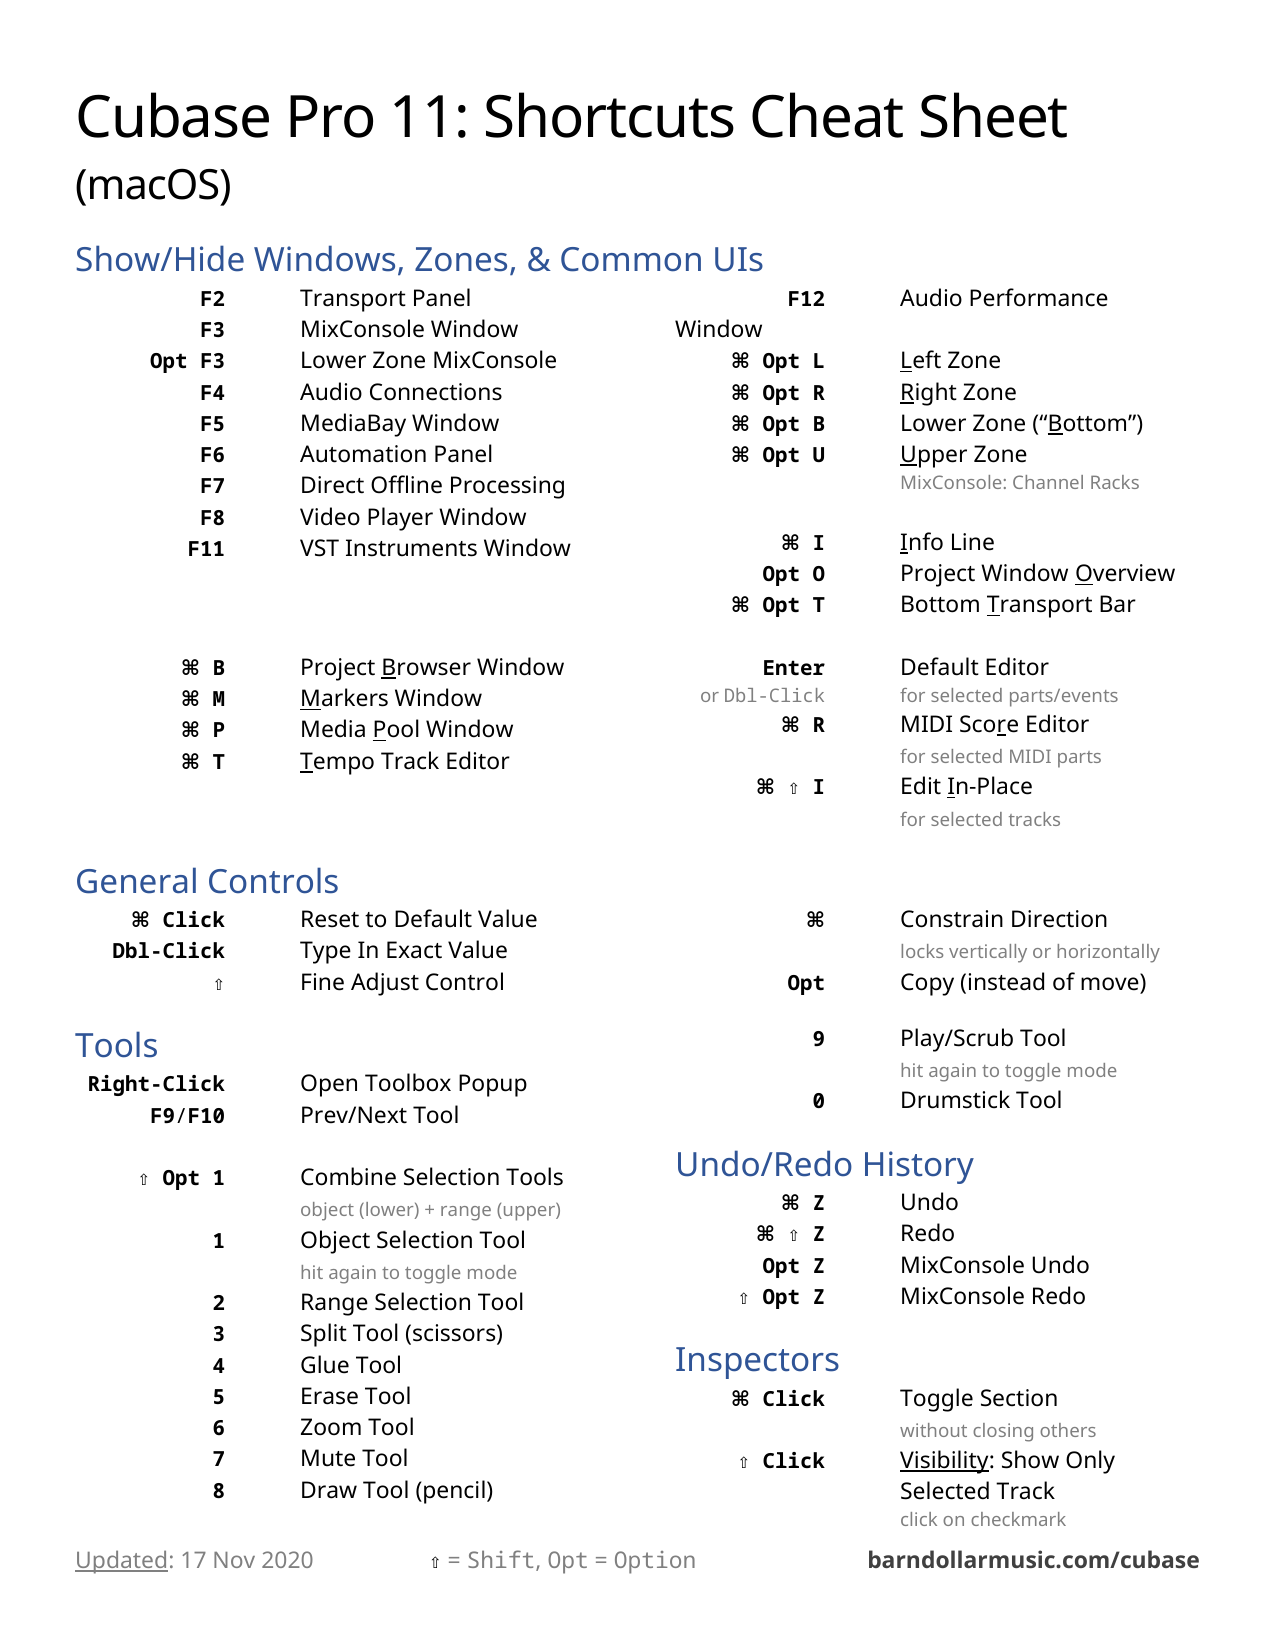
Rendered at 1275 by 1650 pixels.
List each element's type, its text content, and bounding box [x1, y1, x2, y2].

text ⌘ ⇧ Z Redo [675, 1217, 1200, 1248]
text 0 Drumstick Tool [675, 1084, 1200, 1116]
text ⌘ Click Reset to Default Value [75, 903, 600, 934]
text Opt Copy (instead of move) [728, 966, 1200, 997]
text 5 Erase Tool [75, 1380, 600, 1411]
text Right-Click Open Toolbox Popup [75, 1067, 600, 1098]
text ⌘ B Project Browser Window [75, 651, 600, 682]
text ⌘ Z Undo [675, 1186, 1200, 1217]
text F2 Transport Panel [75, 282, 600, 313]
text F3 MixConsole Window [75, 313, 600, 344]
text ⌘ T Tempo Track Editor [75, 745, 600, 776]
text 6 Zoom Tool [75, 1411, 600, 1442]
text ⌘ Opt L Left Zone [675, 344, 1200, 375]
subtitle Inspectors [675, 1336, 1200, 1381]
text Opt Z MixConsole Undo [675, 1248, 1200, 1280]
text F5 MediaBay Window [75, 407, 600, 438]
text ⌘ I Info Line [675, 526, 1200, 557]
title Cubase Pro 11: Shortcuts Cheat Sheet (macOS) [75, 75, 1200, 211]
text ⌘ M Markers Window [75, 682, 600, 713]
text 9 Play/Scrub Tool hit again to toggle mode [675, 1022, 1200, 1084]
text F8 Video Player Window [75, 500, 600, 532]
text F12 Audio Performance Window [675, 282, 1200, 344]
text ⌘ Opt B Lower Zone (“Bottom”) [675, 407, 1200, 438]
text ⌘ ⇧ I Edit In-Place for selected tracks [675, 770, 1200, 833]
text Opt O Project Window Overview [675, 557, 1200, 588]
text Enter Default Editor or Dbl-Click for selected parts/events [675, 651, 1200, 708]
text 2 Range Selection Tool [75, 1286, 600, 1317]
text ⌘ Opt R Right Zone [675, 375, 1200, 407]
subtitle Undo/Redo History [675, 1141, 1200, 1186]
text ⌘ Opt U Upper Zone MixConsole: Channel Racks [675, 438, 1200, 495]
text ⌘ Constrain Direction locks vertically or horizontally [675, 903, 1200, 966]
text 8 Draw Tool (pencil) [75, 1473, 600, 1505]
text ⌘ R MIDI Score Editor for selected MIDI parts [675, 708, 1200, 770]
subtitle Show/Hide Windows, Zones, & Common UIs [75, 236, 1200, 282]
text F11 VST Instruments Window [75, 532, 600, 563]
text F9/F10 Prev/Next Tool [75, 1098, 600, 1130]
text ⌘ P Media Pool Window [75, 713, 600, 745]
text Opt F3 Lower Zone MixConsole [75, 344, 600, 375]
subtitle General Controls [75, 858, 1200, 903]
text Dbl-Click Type In Exact Value [75, 934, 600, 966]
text ⌘ Click Toggle Section without closing others [675, 1381, 1200, 1444]
text 3 Split Tool (scissors) [75, 1317, 600, 1348]
text F6 Automation Panel [75, 438, 600, 469]
text 4 Glue Tool [75, 1348, 600, 1380]
text ⇧ Click Visibility: Show Only Selected Track click on checkmark [675, 1444, 1200, 1532]
text F7 Direct Offline Processing [75, 469, 600, 500]
text ⇧ Fine Adjust Control [75, 966, 600, 997]
text ⇧ Opt 1 Combine Selection Tools object (lower) + range (upper) [75, 1161, 600, 1223]
text ⇧ Opt Z MixConsole Redo [675, 1280, 1200, 1311]
text ⌘ Opt T Bottom Transport Bar [675, 588, 1200, 620]
subtitle Tools [75, 1022, 600, 1067]
text F4 Audio Connections [75, 375, 600, 407]
text 1 Object Selection Tool hit again to toggle mode [75, 1223, 600, 1286]
text 7 Mute Tool [75, 1442, 600, 1473]
